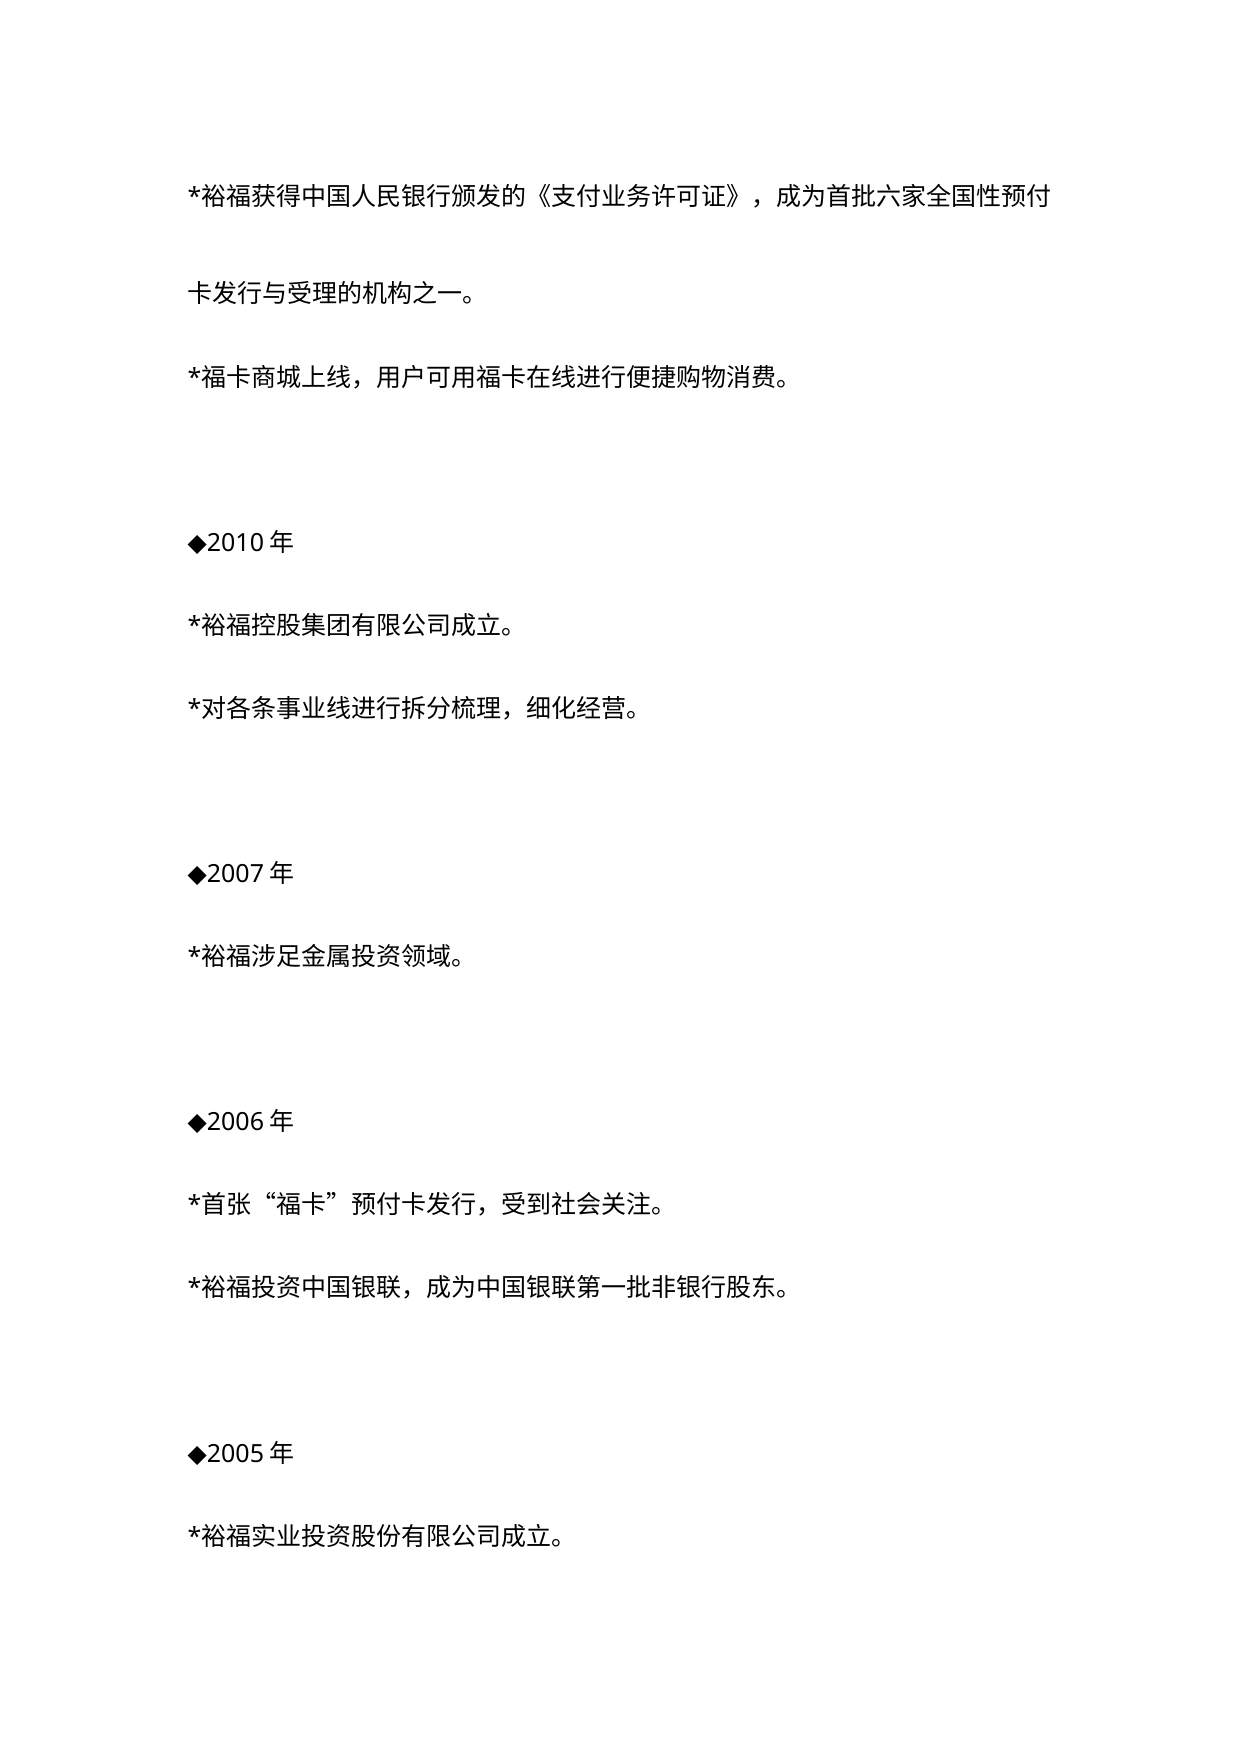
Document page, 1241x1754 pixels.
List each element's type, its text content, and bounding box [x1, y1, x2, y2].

text *首张“福卡”预付卡发行，受到社会关注。 [187, 1170, 1053, 1235]
text *裕福投资中国银联，成为中国银联第一批非银行股东。 [187, 1253, 1053, 1318]
text *裕福获得中国人民银行颁发的《支付业务许可证》，成为首批六家全国性预付卡发行与受理的机构之一。 [187, 162, 1053, 324]
text *福卡商城上线，用户可用福卡在线进行便捷购物消费。 [187, 343, 1053, 408]
text *裕福实业投资股份有限公司成立。 [187, 1502, 1053, 1567]
text ◆2007年 [187, 839, 1053, 904]
text ◆2010年 [187, 508, 1053, 573]
text *裕福涉足金属投资领域。 [187, 922, 1053, 987]
text ◆2006年 [187, 1087, 1053, 1152]
text *对各条事业线进行拆分梳理，细化经营。 [187, 674, 1053, 739]
text *裕福控股集团有限公司成立。 [187, 591, 1053, 656]
text ◆2005年 [187, 1419, 1053, 1484]
